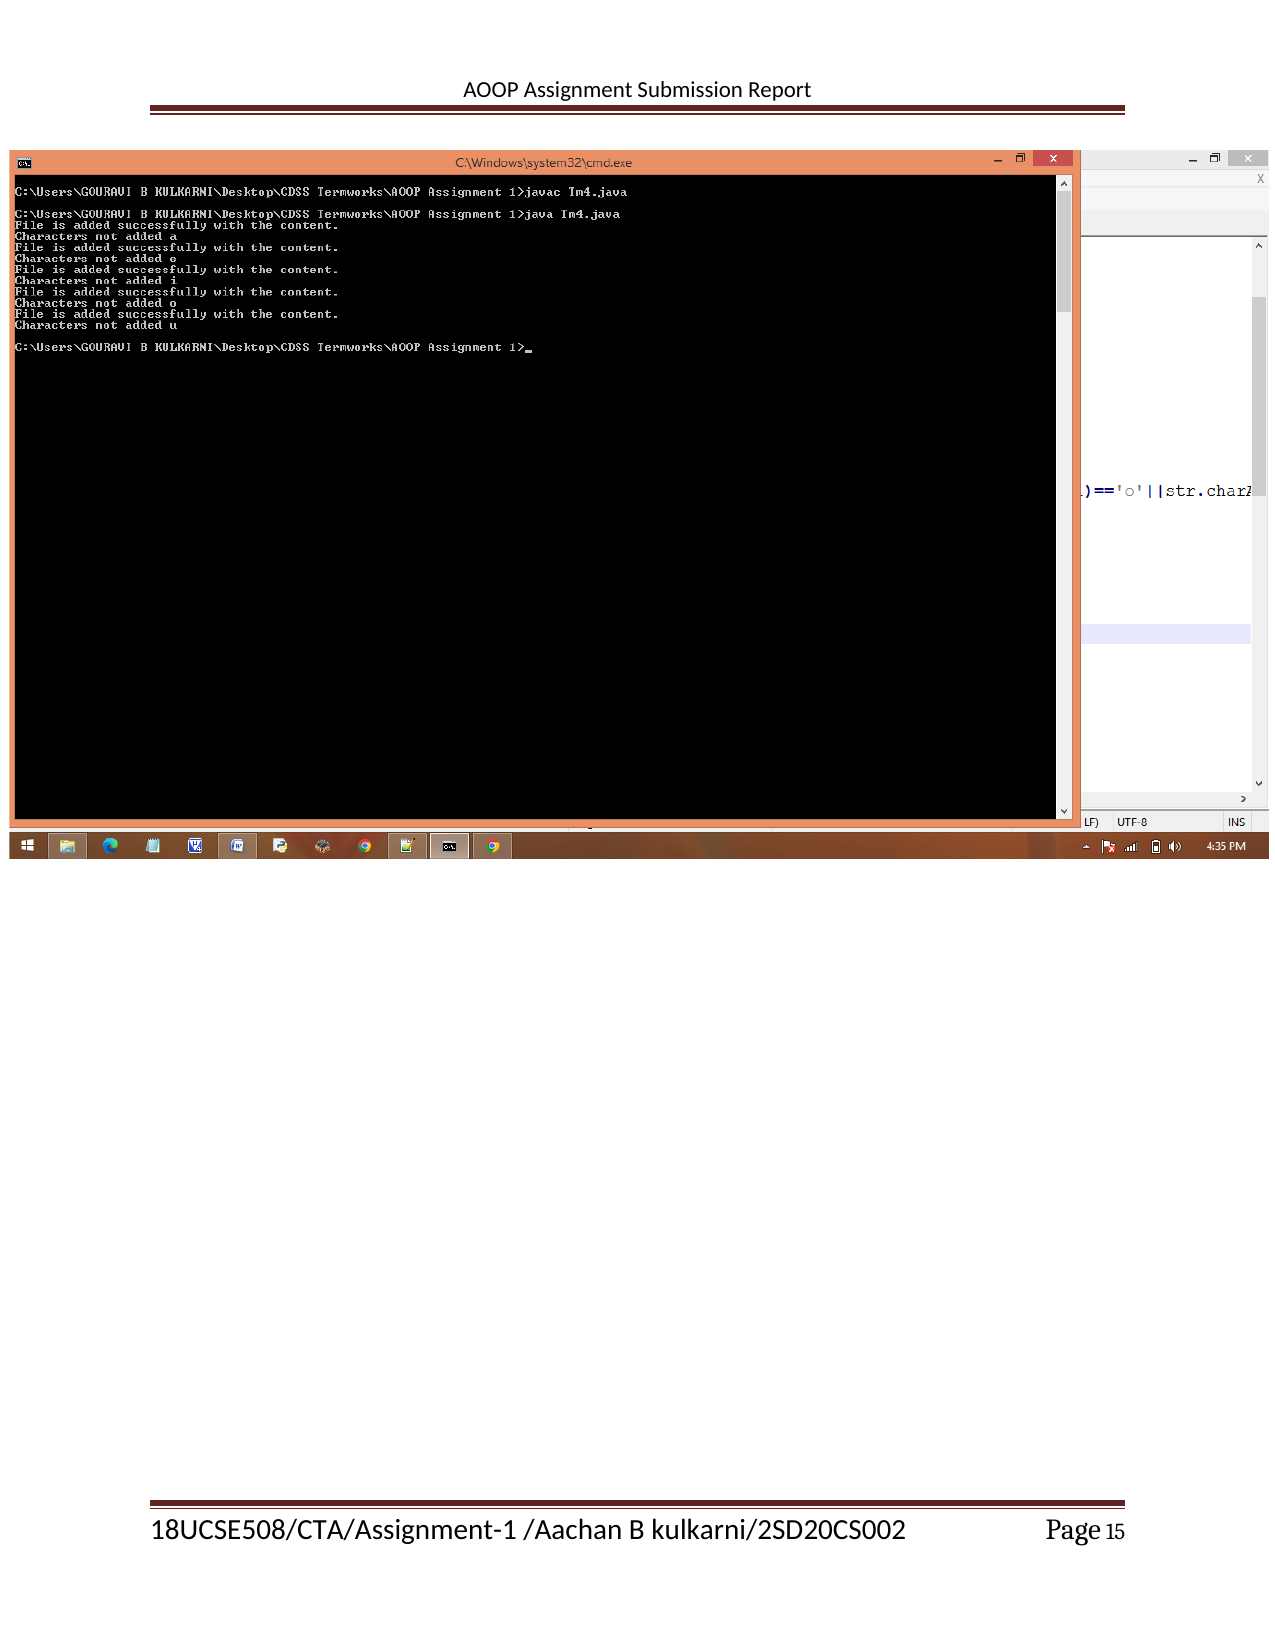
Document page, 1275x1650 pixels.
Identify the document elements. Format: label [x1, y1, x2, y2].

picture [9, 150, 1269, 859]
